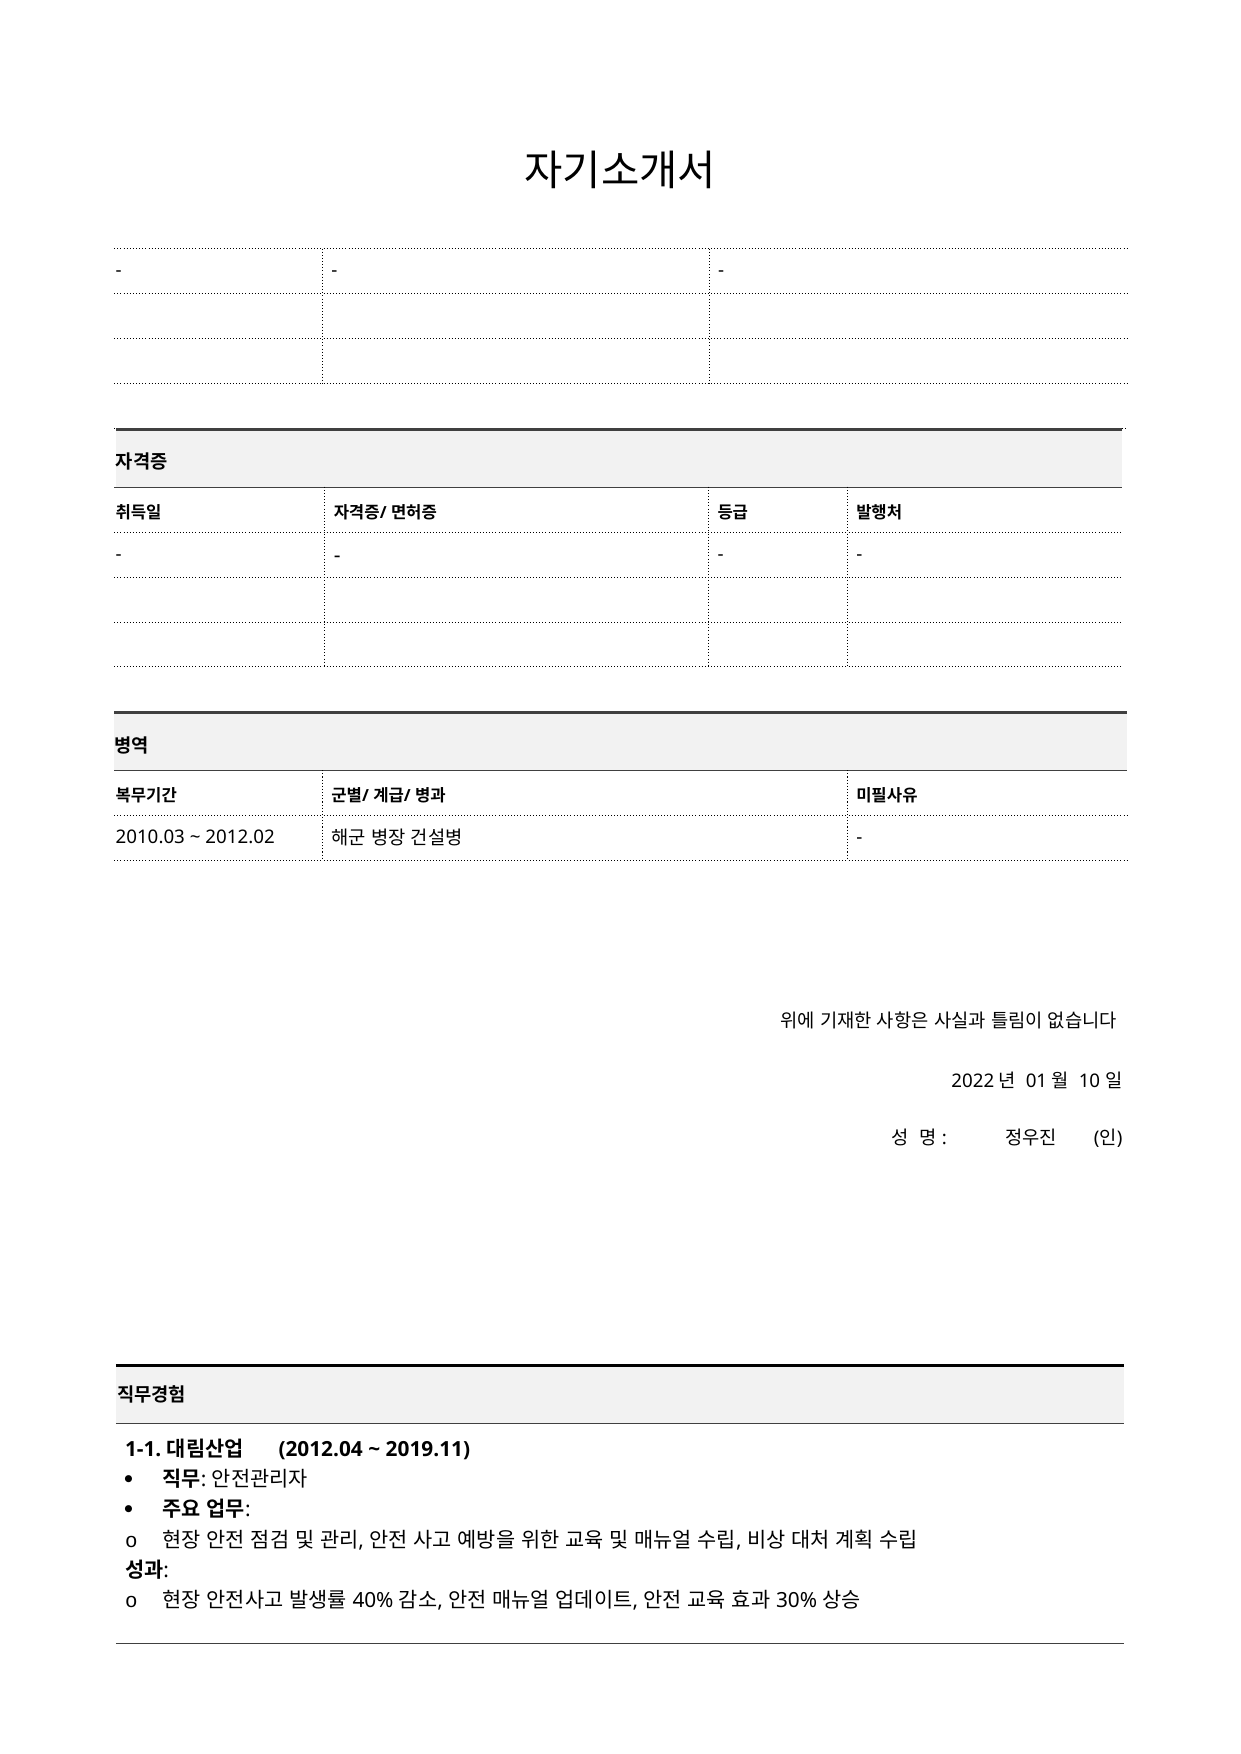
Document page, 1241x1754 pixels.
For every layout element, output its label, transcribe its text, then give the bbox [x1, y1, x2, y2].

table_cell [114, 666, 1122, 711]
text 2022년 01월 10 일 [118, 1066, 1122, 1093]
table_cell [323, 293, 709, 338]
table_cell [114, 576, 324, 621]
table_cell [325, 576, 708, 621]
table_header 직무경험 [116, 1367, 1124, 1423]
table_cell 등급 [709, 488, 847, 532]
table_cell [847, 576, 1122, 621]
table_cell [114, 383, 1127, 428]
table_cell 1-1. 대림산업 (2012.04 ~ 2019.11) 직무: 안전관리자 주요 업무: 현장 안전 점검 및 관리, 안전 사고 예방을 위한 교육 및 매뉴얼 수립, 비상 대처 계획 수립 성과: 현장 안전사고 발생률 40% 감소, 안전 매뉴얼 업데이트, 안전 교육 효과 30% 상승 [116, 1424, 1124, 1642]
table_cell - [323, 248, 709, 293]
text 위에 기재한 사항은 사실과 틀림이 없습니다 [118, 1006, 1117, 1033]
table_cell 군별/ 계급/ 병과 [323, 771, 847, 815]
table_cell 병역 [114, 714, 1127, 770]
table_cell 자격증/ 면허증 [325, 488, 708, 532]
table_cell - [114, 248, 322, 293]
table_cell [709, 621, 847, 666]
table_cell 2010.03 ~ 2012.02 [114, 815, 322, 860]
table_cell [323, 338, 709, 383]
table_cell [114, 621, 324, 666]
table_cell - [847, 815, 1127, 860]
table_cell - [114, 532, 324, 576]
table_cell - [325, 532, 708, 576]
table_cell [114, 293, 322, 338]
table_cell [709, 293, 1127, 338]
table_cell 취득일 [114, 488, 324, 532]
table_cell [709, 338, 1127, 383]
table_cell - [709, 248, 1127, 293]
table_cell 해군 병장 건설병 [323, 815, 847, 860]
text 성 명 : 정우진 (인) [118, 1123, 1122, 1150]
table_cell 자격증 [116, 431, 1122, 487]
table_cell 복무기간 [114, 771, 322, 815]
table_cell [114, 338, 322, 383]
table_cell [709, 576, 847, 621]
table_cell 발행처 [847, 488, 1122, 532]
table_cell [325, 621, 708, 666]
table_cell [847, 621, 1122, 666]
table_cell - [847, 532, 1122, 576]
table_cell - [709, 532, 847, 576]
table_cell 미필사유 [847, 771, 1127, 815]
